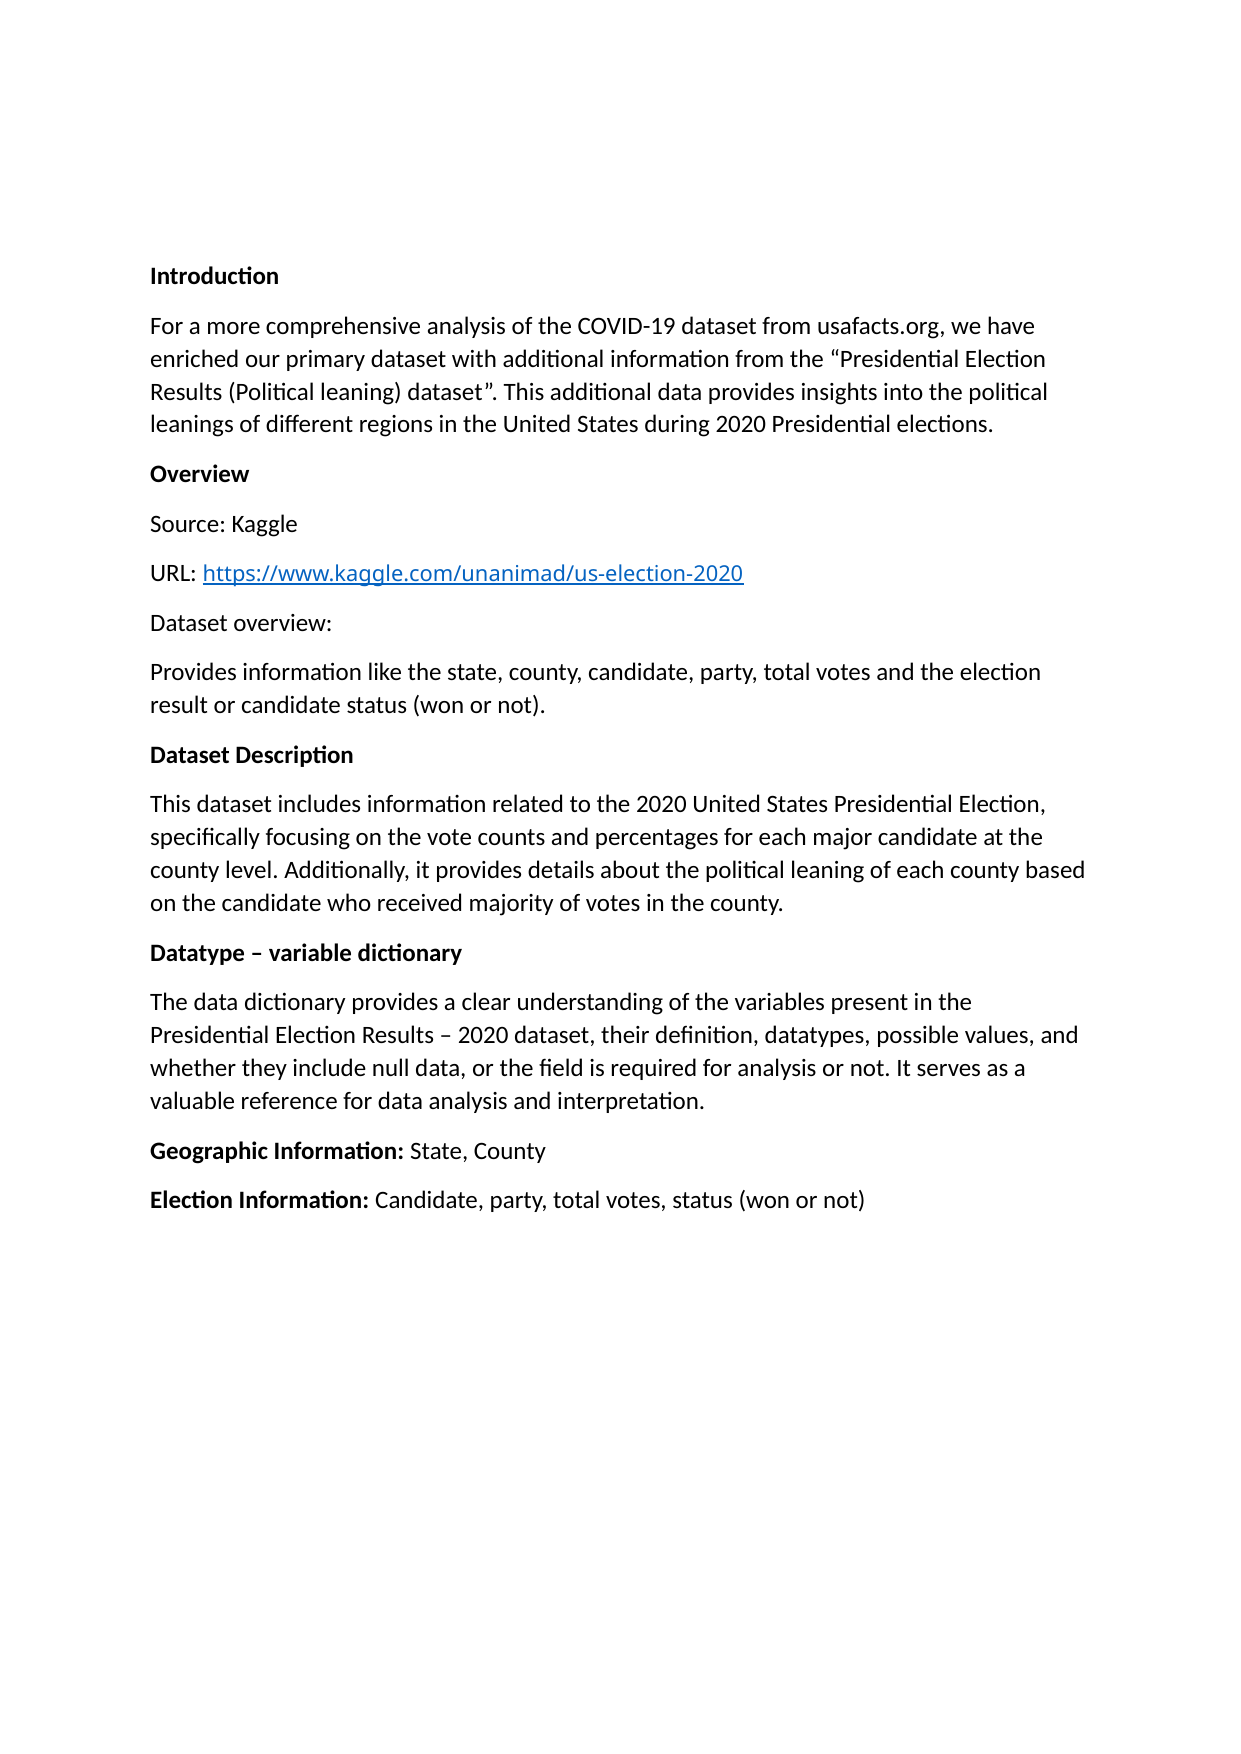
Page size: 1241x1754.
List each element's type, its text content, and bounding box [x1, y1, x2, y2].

text Dataset Description [150, 739, 1090, 769]
text For a more comprehensive analysis of the COVID-19 dataset from usafacts.org, we have enriched our primary dataset with additional information from the “Presidential Election Results (Political leaning) dataset”. This additional data provides insights into the political leanings of different regions in the United States during 2020 Presidential elections. [150, 310, 1090, 439]
text Election Information: Candidate, party, total votes, status (won or not) [150, 1184, 1090, 1215]
text This dataset includes information related to the 2020 United States Presidential Election, specifically focusing on the vote counts and percentages for each major candidate at the county level. Additionally, it provides details about the political leaning of each county based on the candidate who received majority of votes in the county. [150, 789, 1090, 918]
text Datatype – variable dictionary [150, 937, 1090, 967]
text Source: Kaggle [150, 508, 1090, 538]
text URL: https://www.kaggle.com/unanimad/us-election-2020 [150, 557, 1090, 588]
text Overview [150, 458, 1090, 489]
text Provides information like the state, county, candidate, party, total votes and the election result or candidate status (won or not). [150, 657, 1090, 720]
text Geographic Information: State, County [150, 1135, 1090, 1165]
text Introduction [150, 260, 1090, 291]
text The data dictionary provides a clear understanding of the variables present in the Presidential Election Results – 2020 dataset, their definition, datatypes, possible values, and whether they include null data, or the field is required for analysis or not. It serves as a valuable reference for data analysis and interpretation. [150, 987, 1090, 1116]
text Dataset overview: [150, 607, 1090, 637]
